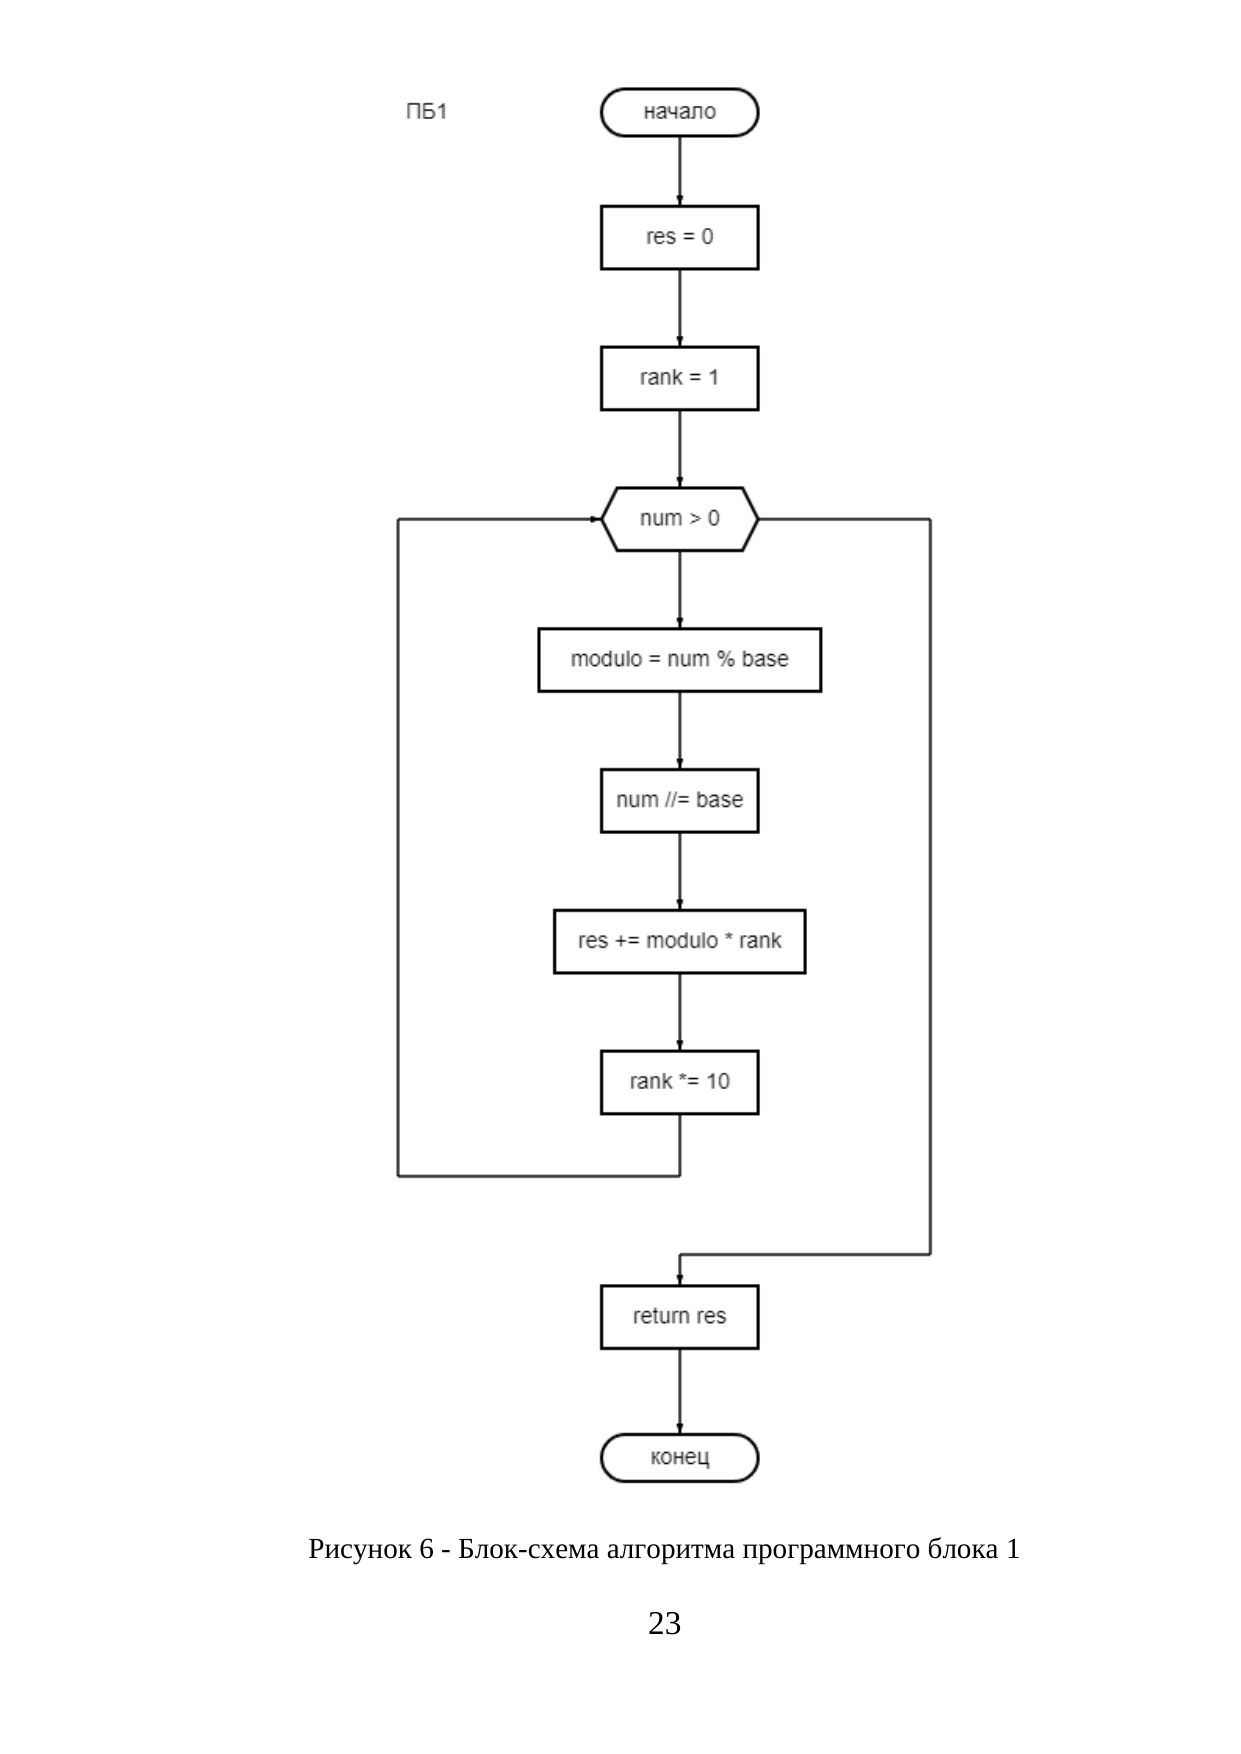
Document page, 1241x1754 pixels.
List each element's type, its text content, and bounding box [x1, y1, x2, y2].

text Рисунок 6 - Блок-схема алгоритма программного блока 1 [148, 1531, 1181, 1565]
picture [367, 59, 962, 1513]
